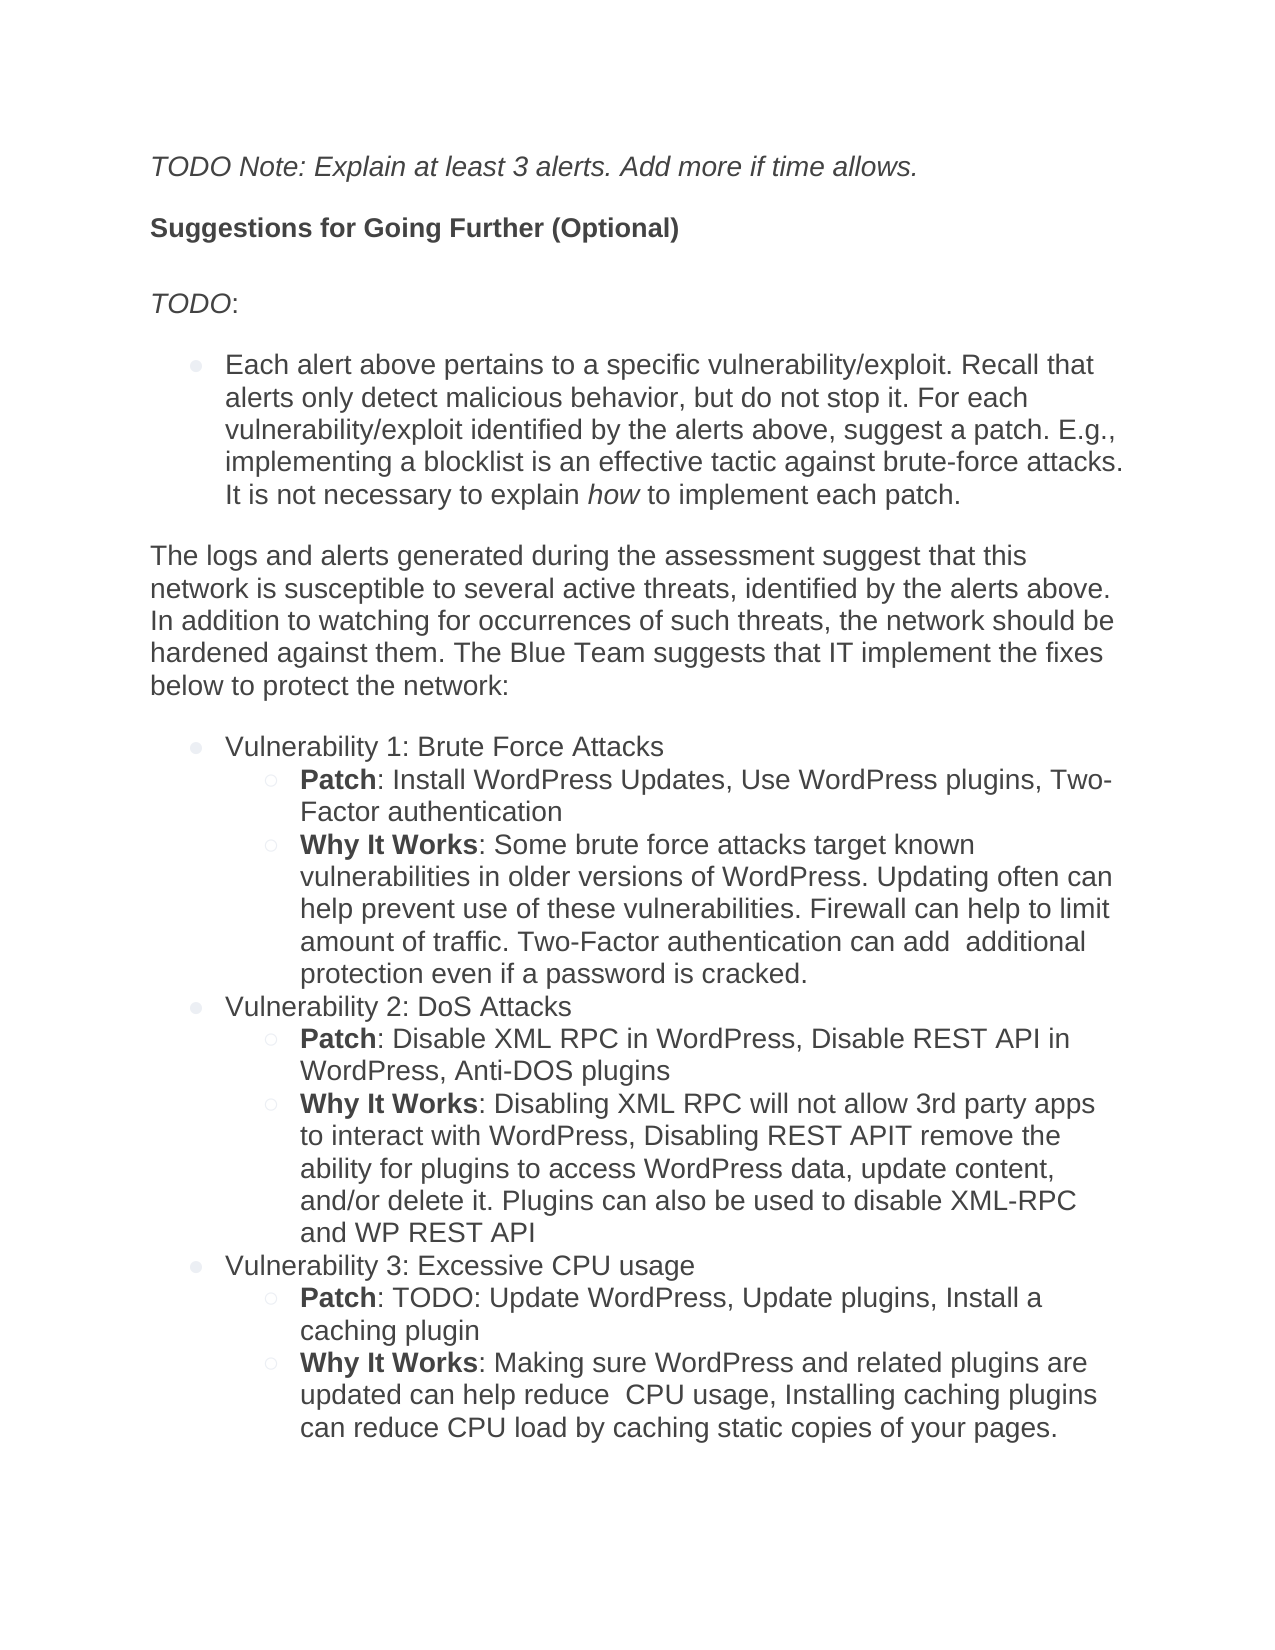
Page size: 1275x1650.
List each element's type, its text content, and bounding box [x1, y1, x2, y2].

list Patch: Disable XML RPC in WordPress, Disable REST API in WordPress, Anti-DOS plugins [262, 1022, 1125, 1087]
list Why It Works: Making sure WordPress and related plugins are updated can help reduce CPU usage, Installing caching plugins can reduce CPU load by caching static copies of your pages. [262, 1346, 1125, 1443]
list Patch: TODO: Update WordPress, Update plugins, Install a caching plugin [262, 1281, 1125, 1346]
text The logs and alerts generated during the assessment suggest that this network is susceptible to several active threats, identified by the alerts above. In addition to watching for occurrences of such threats, the network should be hardened against them. The Blue Team suggests that IT implement the fixes below to protect the network: [150, 539, 1125, 701]
list Each alert above pertains to a specific vulnerability/exploit. Recall that alerts only detect malicious behavior, but do not stop it. For each vulnerability/exploit identified by the alerts above, suggest a patch. E.g., implementing a blocklist is an effective tactic against brute-force attacks. It is not necessary to explain how to implement each patch. [187, 348, 1125, 510]
list Why It Works: Some brute force attacks target known vulnerabilities in older versions of WordPress. Updating often can help prevent use of these vulnerabilities. Firewall can help to limit amount of traffic. Two-Factor authentication can add additional protection even if a password is cracked. [262, 828, 1125, 989]
text TODO: [150, 287, 1125, 319]
list Vulnerability 2: DoS Attacks [187, 989, 1125, 1022]
list Vulnerability 1: Brute Force Attacks [187, 730, 1125, 763]
text TODO Note: Explain at least 3 alerts. Add more if time allows. [150, 150, 1125, 182]
list Patch: Install WordPress Updates, Use WordPress plugins, Two-Factor authentication [262, 763, 1125, 828]
subtitle Suggestions for Going Further (Optional) [150, 212, 1125, 243]
list Vulnerability 3: Excessive CPU usage [187, 1249, 1125, 1281]
list Why It Works: Disabling XML RPC will not allow 3rd party apps to interact with WordPress, Disabling REST APIT remove the ability for plugins to access WordPress data, update content, and/or delete it. Plugins can also be used to disable XML-RPC and WP REST API [262, 1087, 1125, 1249]
